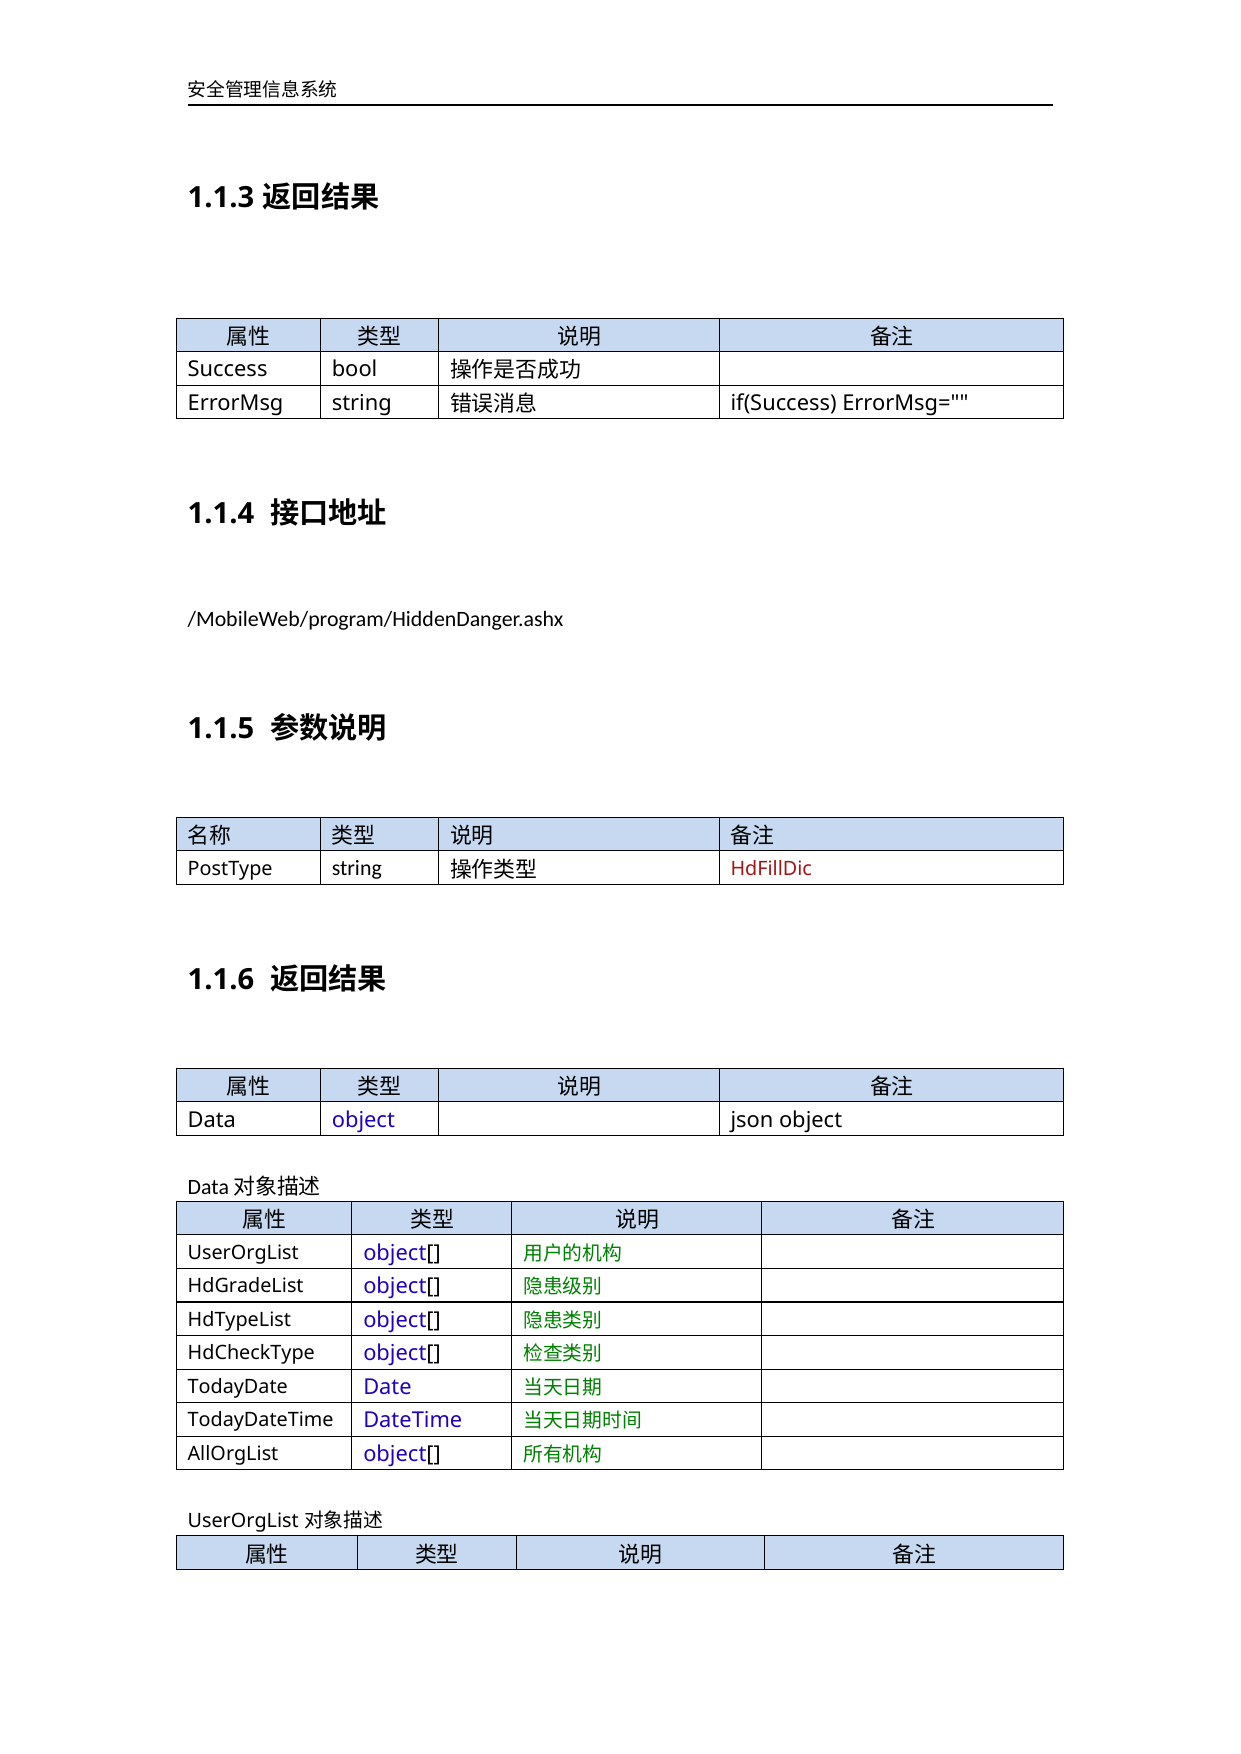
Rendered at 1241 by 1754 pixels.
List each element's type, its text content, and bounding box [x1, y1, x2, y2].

table_cell [720, 352, 1063, 384]
table_header 属性 [177, 319, 320, 351]
table_cell bool [321, 352, 438, 384]
table_cell json object [720, 1102, 1063, 1135]
text UserOrgList 对象描述 [187, 1503, 1053, 1535]
subtitle 返回结果 [187, 162, 1053, 227]
table_cell object[] [352, 1269, 511, 1301]
subtitle 参数说明 [187, 694, 1053, 759]
table_cell object[] [352, 1336, 511, 1368]
table_header 属性 [177, 1069, 320, 1101]
table_header 类型 [321, 1069, 438, 1101]
table_cell HdTypeList [177, 1303, 351, 1335]
table_cell Success [177, 352, 320, 384]
table_cell Date [352, 1370, 511, 1402]
table_cell object [321, 1102, 438, 1135]
table_cell DateTime [352, 1403, 511, 1436]
text /MobileWeb/program/HiddenDanger.ashx [187, 602, 1053, 634]
table_cell UserOrgList [177, 1235, 351, 1268]
table_cell [762, 1303, 1063, 1335]
table_header 备注 [720, 319, 1063, 351]
table_cell HdGradeList [177, 1269, 351, 1301]
table_cell [762, 1437, 1063, 1469]
table_cell string [321, 851, 438, 884]
table_cell 当天日期 [512, 1370, 761, 1402]
table_header 说明 [439, 319, 719, 351]
table_header 类型 [358, 1536, 516, 1569]
table_cell 所有机构 [512, 1437, 761, 1469]
table_header 属性 [177, 1536, 357, 1569]
table_cell 错误消息 [439, 386, 719, 418]
table_header 类型 [321, 818, 438, 850]
table_header 类型 [321, 319, 438, 351]
table_cell 隐患类别 [512, 1303, 761, 1335]
text Data对象描述 [187, 1168, 1053, 1201]
table_cell string [321, 386, 438, 418]
subtitle 返回结果 [187, 944, 1053, 1009]
table_header 说明 [439, 1069, 719, 1101]
table_header 属性 [177, 1202, 351, 1234]
table_cell object[] [352, 1437, 511, 1469]
table_cell [439, 1102, 719, 1135]
table_cell ErrorMsg [177, 386, 320, 418]
table_cell AllOrgList [177, 1437, 351, 1469]
table_cell TodayDateTime [177, 1403, 351, 1436]
table_cell 检查类别 [512, 1336, 761, 1368]
table_cell 操作类型 [439, 851, 719, 884]
table_cell 操作是否成功 [439, 352, 719, 384]
table_header 备注 [720, 1069, 1063, 1101]
table_header 说明 [517, 1536, 764, 1569]
table_header 说明 [439, 818, 719, 850]
table_cell [762, 1403, 1063, 1436]
table_cell PostType [177, 851, 320, 884]
table_cell [762, 1336, 1063, 1368]
table_cell 当天日期时间 [512, 1403, 761, 1436]
subtitle 接口地址 [187, 479, 1053, 544]
table_cell 用户的机构 [512, 1235, 761, 1268]
table_cell [762, 1235, 1063, 1268]
table_header 备注 [720, 818, 1063, 850]
table_cell 隐患级别 [512, 1269, 761, 1301]
table_cell HdFillDic [720, 851, 1063, 884]
table_cell if(Success) ErrorMsg="" [720, 386, 1063, 418]
table_cell [762, 1370, 1063, 1402]
table_cell object[] [352, 1303, 511, 1335]
table_cell HdCheckType [177, 1336, 351, 1368]
table_header 备注 [762, 1202, 1063, 1234]
table_header 类型 [352, 1202, 511, 1234]
table_cell [762, 1269, 1063, 1301]
table_cell TodayDate [177, 1370, 351, 1402]
table_header 说明 [512, 1202, 761, 1234]
table_header 名称 [177, 818, 320, 850]
table_header 备注 [765, 1536, 1063, 1569]
table_cell Data [177, 1102, 320, 1135]
table_cell object[] [352, 1235, 511, 1268]
